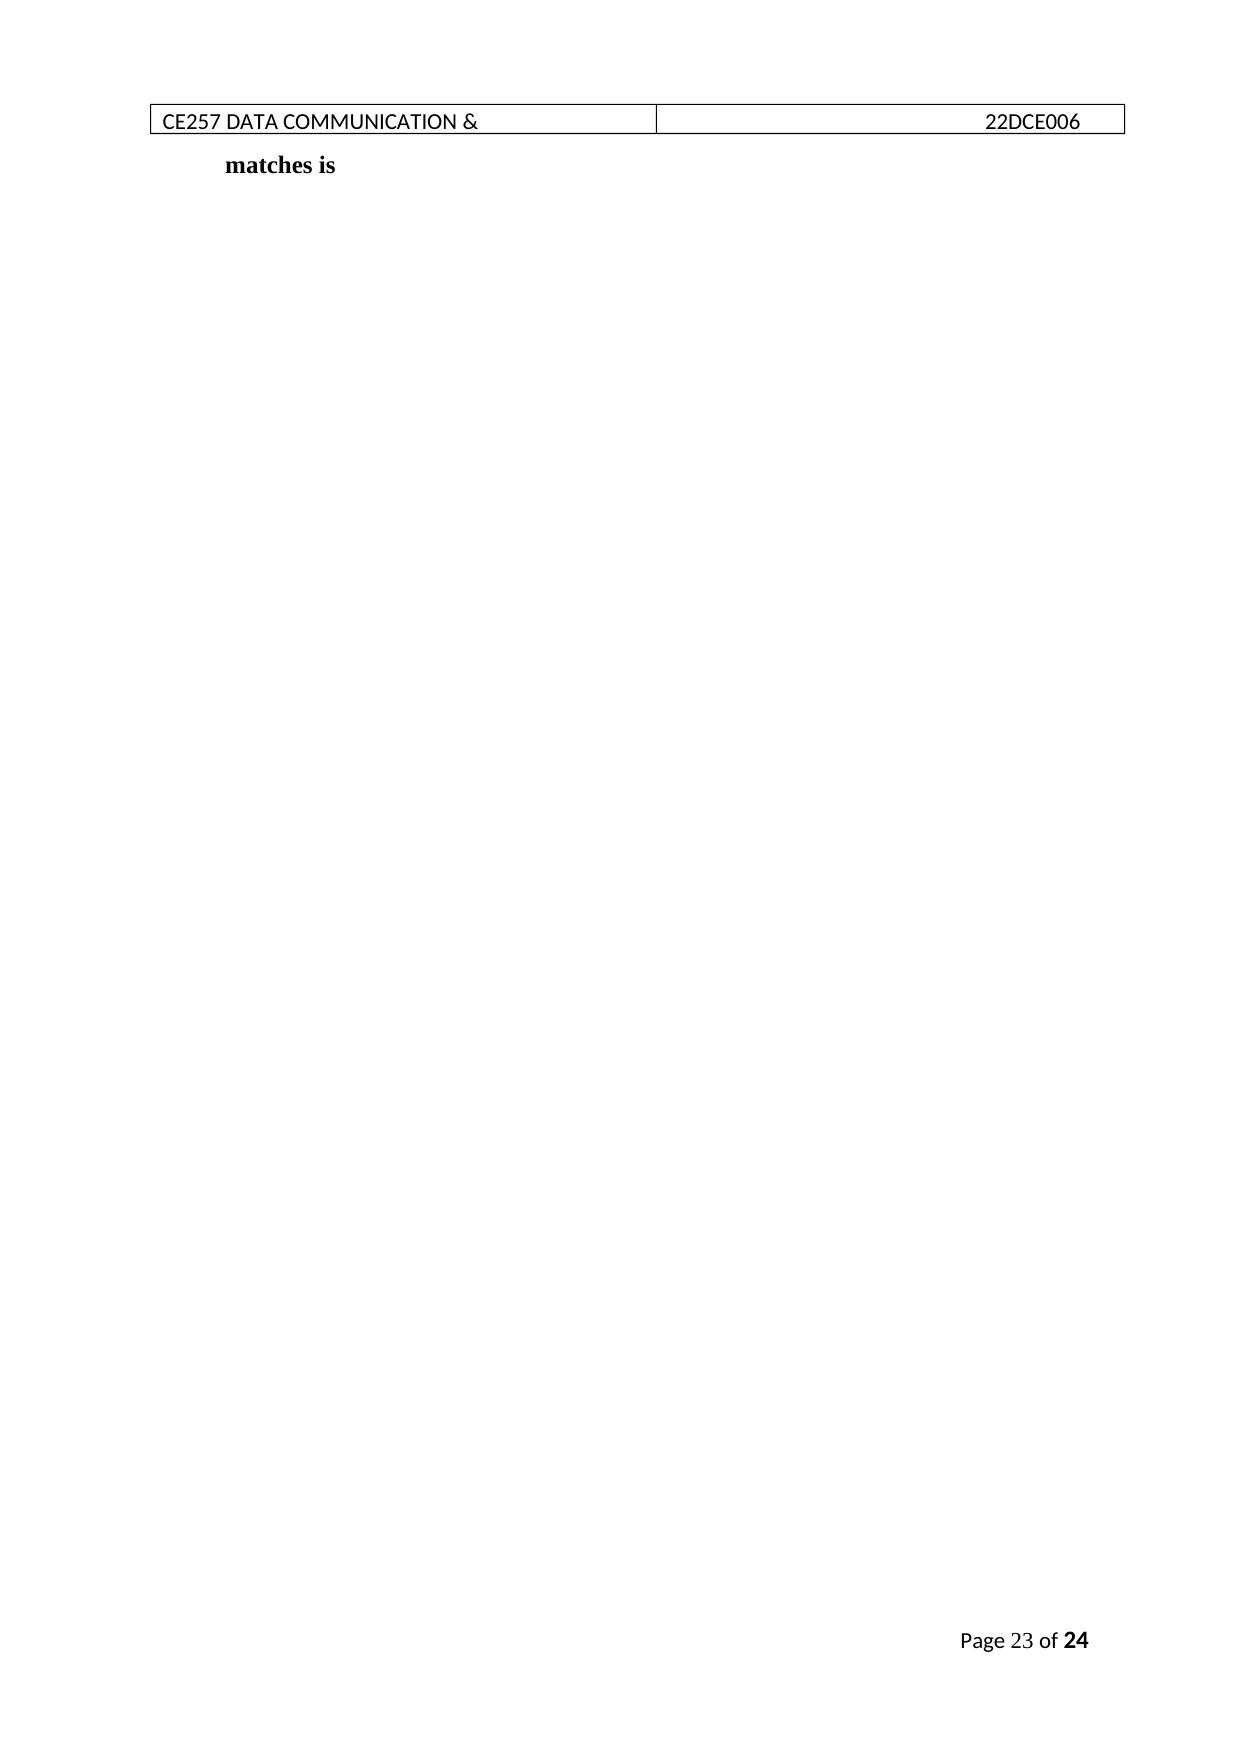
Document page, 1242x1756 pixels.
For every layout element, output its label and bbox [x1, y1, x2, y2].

subtitle [225, 150, 923, 179]
